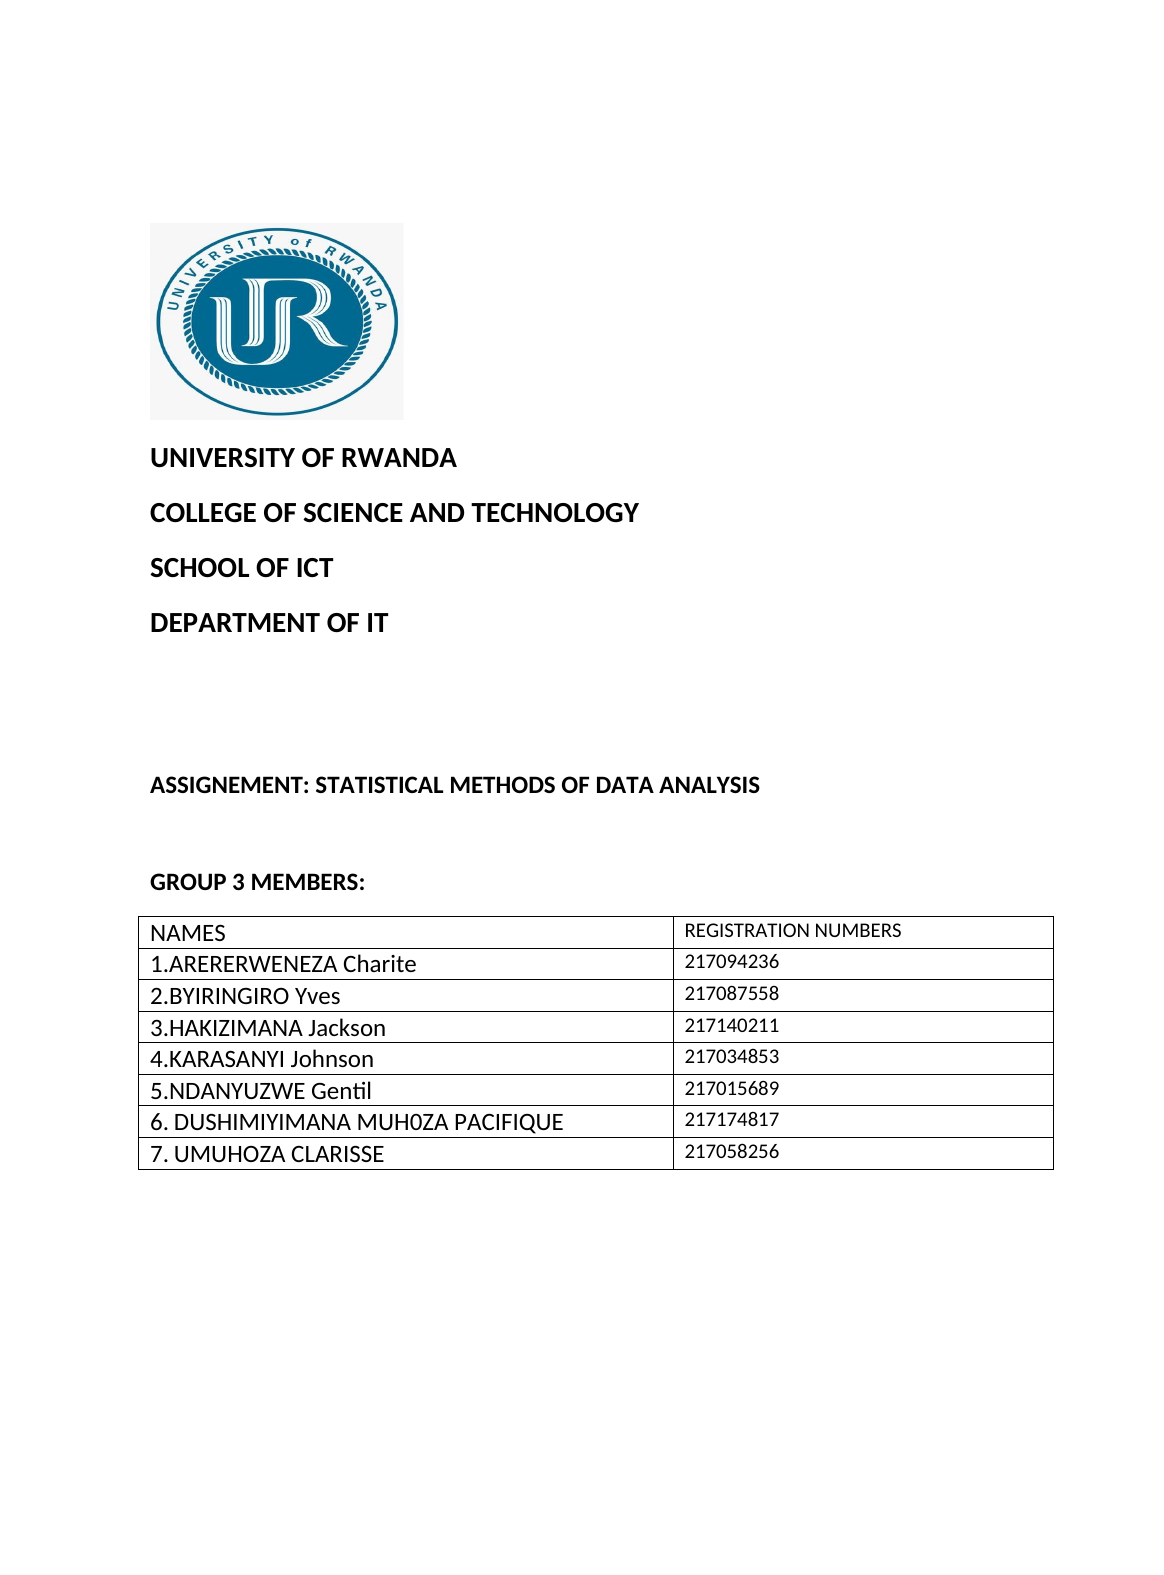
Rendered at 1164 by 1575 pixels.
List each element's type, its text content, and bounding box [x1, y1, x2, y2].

text UNIVERSITY OF RWANDA [150, 439, 1013, 474]
table_cell 217094236 [674, 949, 1053, 979]
table_header REGISTRATION NUMBERS [674, 917, 1053, 948]
text DEPARTMENT OF IT [150, 604, 1013, 640]
text ASSIGNEMENT: STATISTICAL METHODS OF DATA ANALYSIS [150, 769, 1013, 800]
table_cell 4.KARASANYI Johnson [139, 1043, 673, 1074]
table_cell 3.HAKIZIMANA Jackson [139, 1012, 673, 1042]
table_cell 5.NDANYUZWE Gentil [139, 1075, 673, 1105]
table_cell 7. UMUHOZA CLARISSE [139, 1138, 673, 1168]
text COLLEGE OF SCIENCE AND TECHNOLOGY [150, 494, 1013, 529]
table_header NAMES [139, 917, 673, 948]
text SCHOOL OF ICT [150, 549, 1013, 584]
picture [150, 223, 404, 420]
table_cell 1.ARERERWENEZA Charite [139, 949, 673, 979]
table_cell 6. DUSHIMIYIMANA MUH0ZA PACIFIQUE [139, 1106, 673, 1137]
table_cell 217058256 [674, 1138, 1053, 1168]
table_cell 217087558 [674, 980, 1053, 1011]
table_cell 2.BYIRINGIRO Yves [139, 980, 673, 1011]
text GROUP 3 MEMBERS: [150, 866, 1013, 897]
table_cell 217174817 [674, 1106, 1053, 1137]
table_cell 217015689 [674, 1075, 1053, 1105]
table_cell 217034853 [674, 1043, 1053, 1074]
table_cell 217140211 [674, 1012, 1053, 1042]
